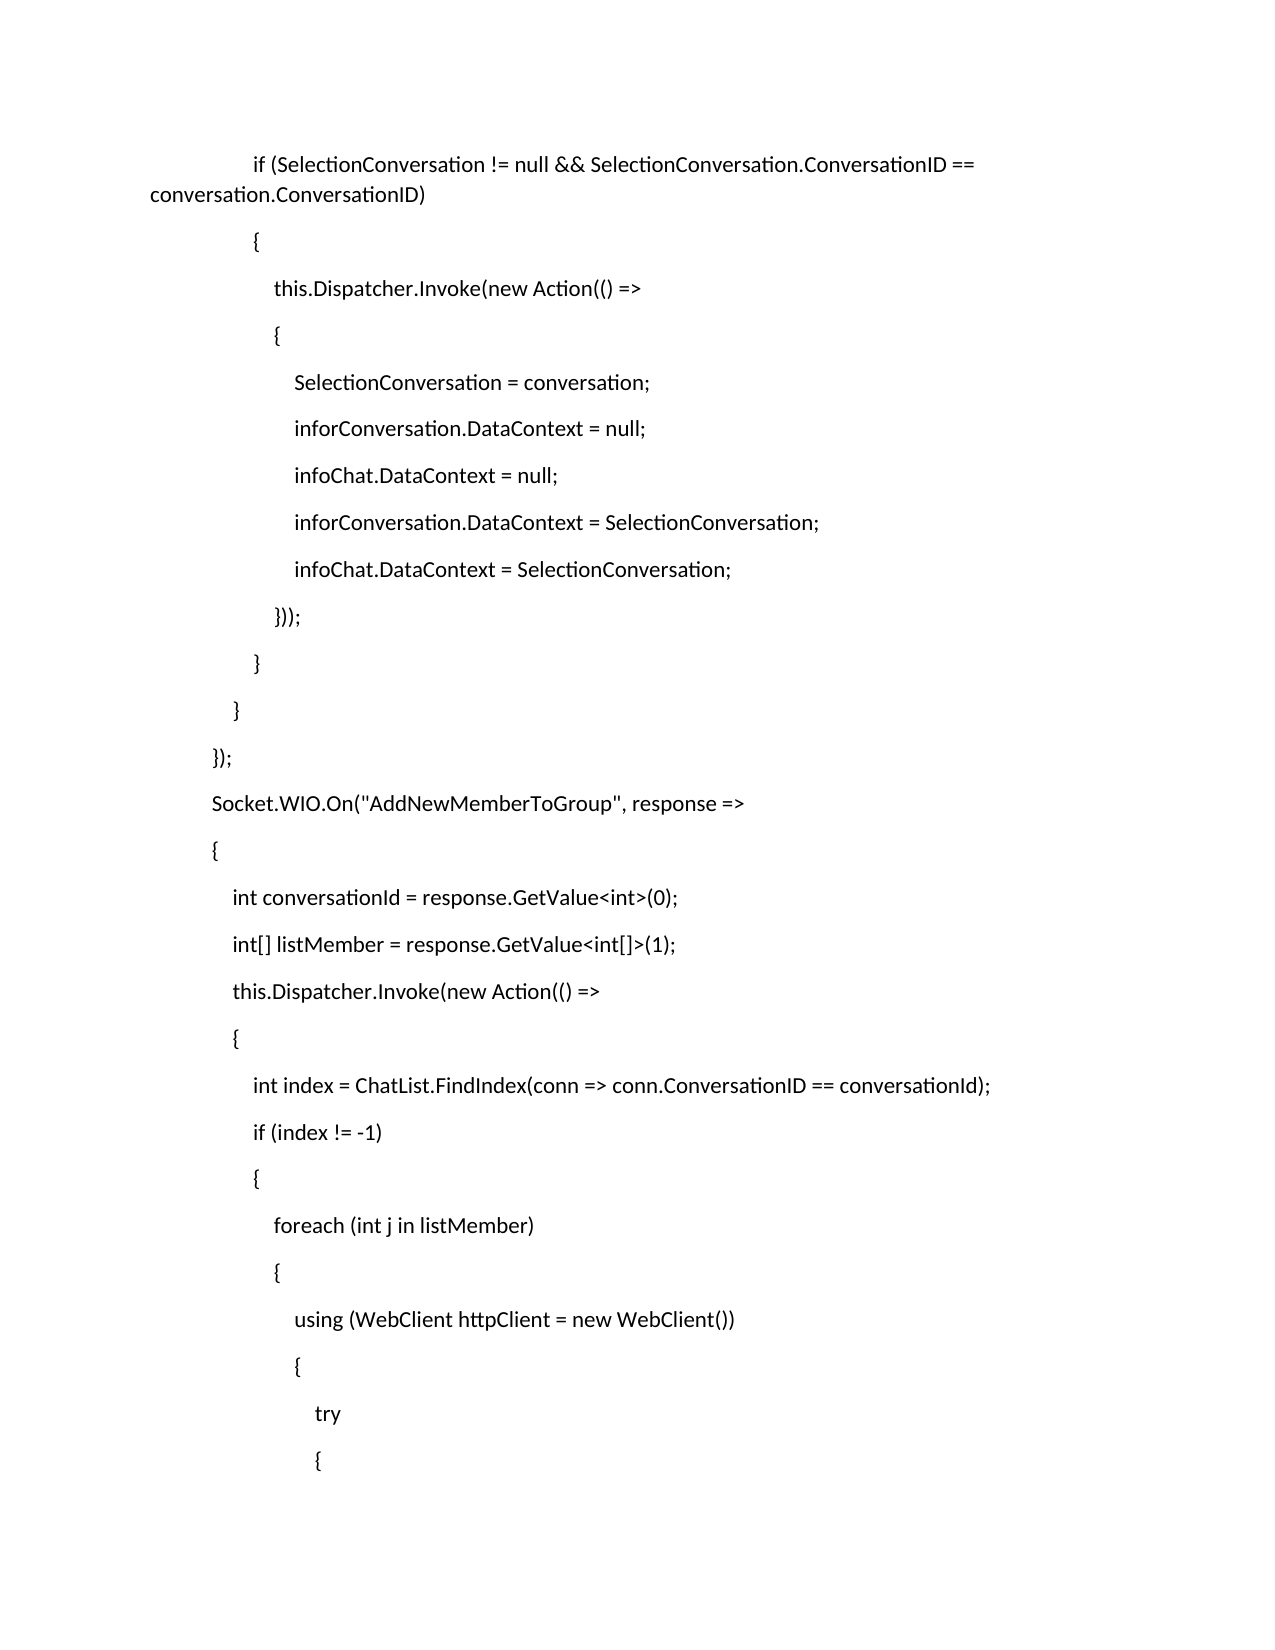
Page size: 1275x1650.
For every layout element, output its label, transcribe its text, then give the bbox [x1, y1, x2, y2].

text infoChat.DataContext = SelectionConversation; [150, 555, 1125, 583]
text foreach (int j in listMember) [150, 1211, 1125, 1239]
text { [150, 836, 1125, 864]
text SelectionConversation = conversation; [150, 368, 1125, 396]
text { [150, 1024, 1125, 1052]
text Socket.WIO.On("AddNewMemberToGroup", response => [150, 789, 1125, 818]
text this.Dispatcher.Invoke(new Action(() => [150, 977, 1125, 1005]
text if (index != -1) [150, 1118, 1125, 1146]
text { [150, 227, 1125, 255]
text { [150, 1352, 1125, 1380]
text inforConversation.DataContext = SelectionConversation; [150, 508, 1125, 536]
text { [150, 321, 1125, 349]
text } [150, 696, 1125, 724]
text int conversationId = response.GetValue<int>(0); [150, 883, 1125, 911]
text { [150, 1258, 1125, 1286]
text using (WebClient httpClient = new WebClient()) [150, 1305, 1125, 1333]
text if (SelectionConversation != null && SelectionConversation.ConversationID == conversation.ConversationID) [150, 150, 1125, 208]
text { [150, 1446, 1125, 1474]
text { [150, 1164, 1125, 1193]
text infoChat.DataContext = null; [150, 461, 1125, 489]
text }); [150, 743, 1125, 771]
text this.Dispatcher.Invoke(new Action(() => [150, 274, 1125, 302]
text inforConversation.DataContext = null; [150, 414, 1125, 443]
text try [150, 1399, 1125, 1427]
text })); [150, 602, 1125, 630]
text int[] listMember = response.GetValue<int[]>(1); [150, 930, 1125, 958]
text int index = ChatList.FindIndex(conn => conn.ConversationID == conversationId); [150, 1071, 1125, 1099]
text } [150, 649, 1125, 677]
